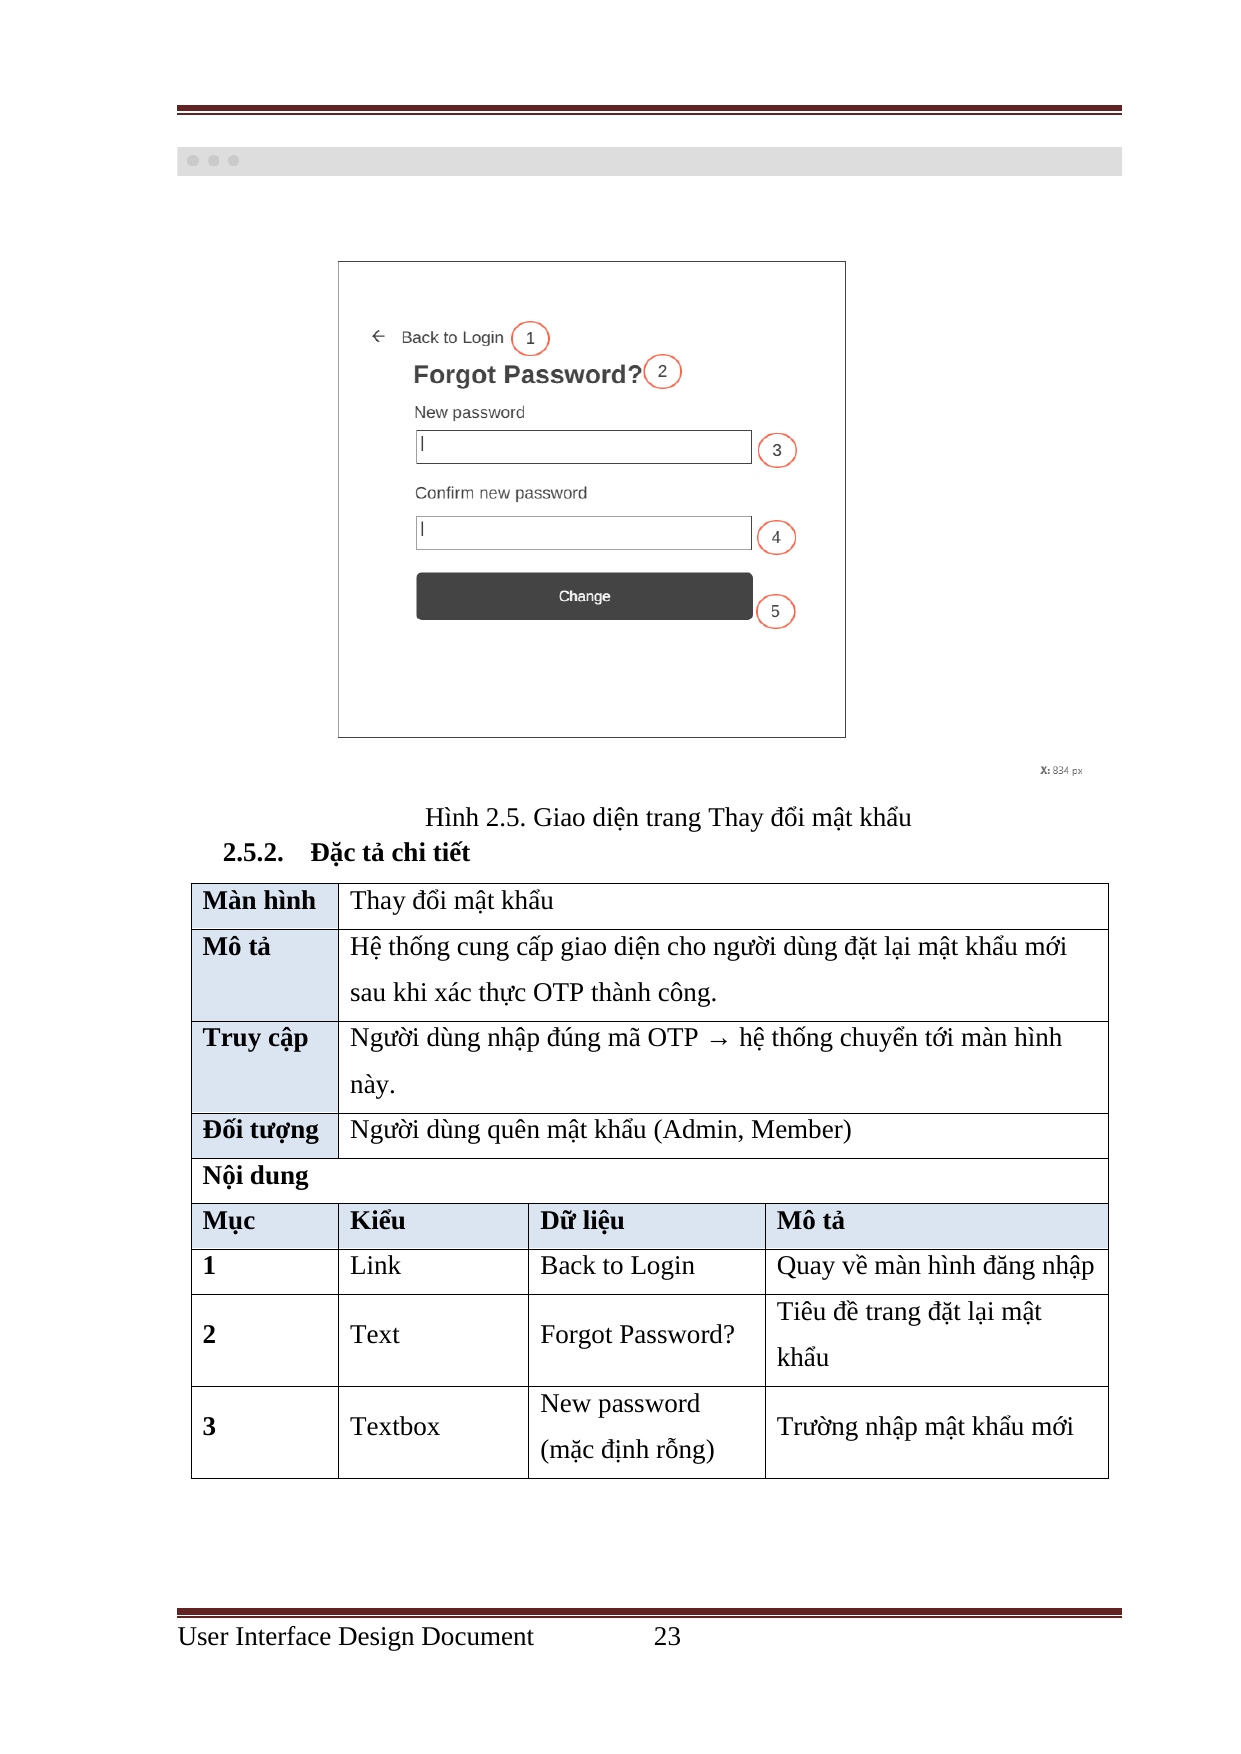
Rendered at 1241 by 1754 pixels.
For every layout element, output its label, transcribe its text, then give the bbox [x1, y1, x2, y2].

table_cell 1 [192, 1250, 338, 1294]
table_cell Mô tả [766, 1204, 1108, 1248]
table_cell Tiêu đề trang đặt lại mật khẩu [766, 1295, 1108, 1386]
table_cell Kiểu [339, 1204, 528, 1248]
table_header Màn hình [192, 884, 338, 928]
table_cell Truy cập [192, 1022, 338, 1112]
list Hình 2.5. Giao diện trang Thay đổi mật khẩu [215, 801, 1122, 832]
table_cell Dữ liệu [529, 1204, 765, 1248]
table_header Thay đổi mật khẩu [339, 884, 1108, 928]
picture [177, 147, 1123, 776]
table_cell Người dùng nhập đúng mã OTP → hệ thống chuyển tới màn hình này. [339, 1022, 1108, 1112]
table_cell Người dùng quên mật khẩu (Admin, Member) [339, 1114, 1108, 1158]
list Đặc tả chi tiết [223, 837, 1122, 868]
table_cell Đối tượng [192, 1114, 338, 1158]
table_cell Textbox [339, 1387, 528, 1478]
table_cell Trường nhập mật khẩu mới [766, 1387, 1108, 1478]
table_cell Text [339, 1295, 528, 1386]
table_cell Back to Login [529, 1250, 765, 1294]
table_cell Mô tả [192, 930, 338, 1021]
table_cell Nội dung [192, 1159, 1108, 1203]
table_cell 3 [192, 1387, 338, 1478]
table_cell Mục [192, 1204, 338, 1248]
table_cell 2 [192, 1295, 338, 1386]
table_cell Quay về màn hình đăng nhập [766, 1250, 1108, 1294]
table_cell Hệ thống cung cấp giao diện cho người dùng đặt lại mật khẩu mới sau khi xác thực OTP thành công. [339, 930, 1108, 1021]
table_cell New password (mặc định rỗng) [529, 1387, 765, 1478]
table_cell Forgot Password? [529, 1295, 765, 1386]
table_cell Link [339, 1250, 528, 1294]
